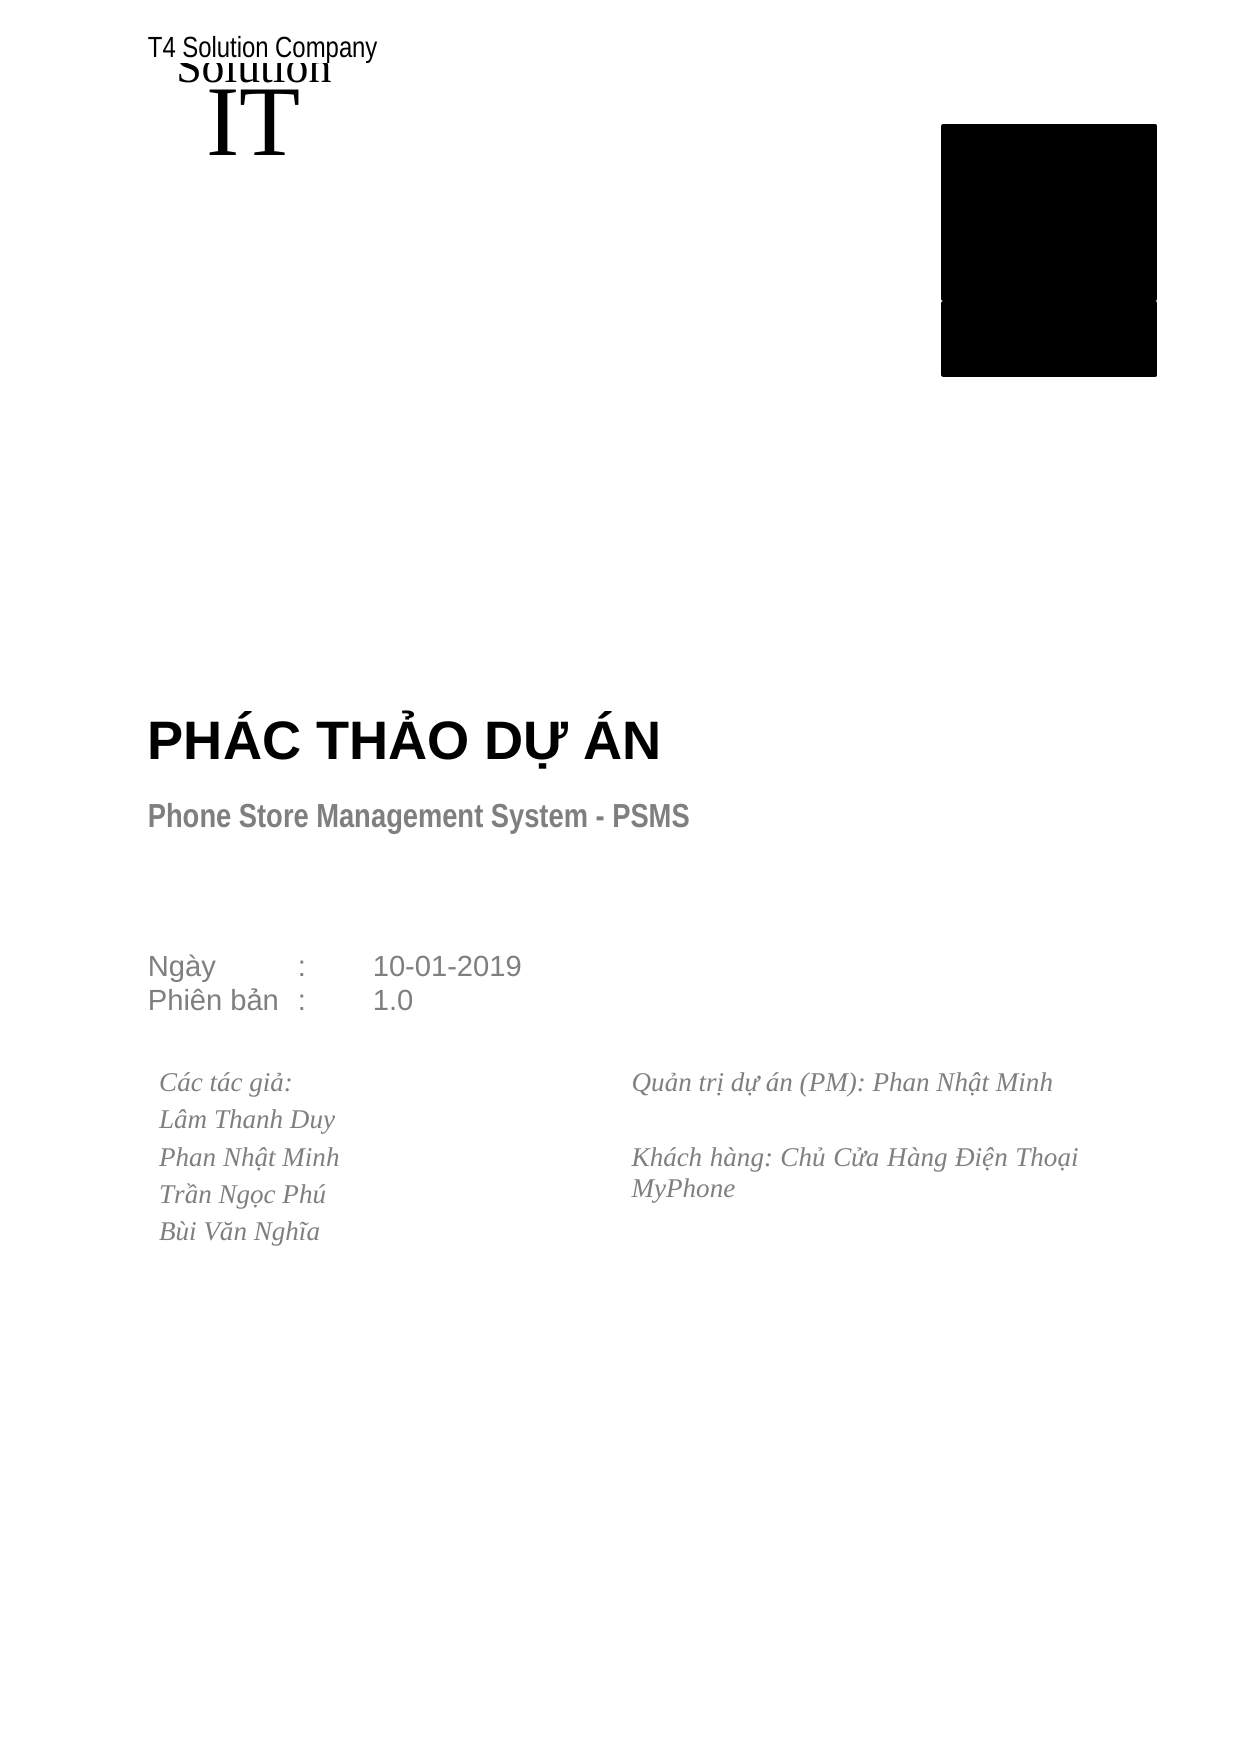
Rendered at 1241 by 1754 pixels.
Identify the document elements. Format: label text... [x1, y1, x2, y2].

text Phone Store Management System - PSMS [148, 796, 1092, 834]
text Phiên bản : 1.0 [148, 982, 1092, 1016]
text Ngày : 10-01-2019 [148, 949, 1092, 982]
table_header Quản trị dự án (PM): Phan Nhật Minh Khách hàng: Chủ Cửa Hàng Điện Thoại MyPhone [620, 1060, 1092, 1253]
title PHÁC THẢO DỰ ÁN [148, 709, 1092, 771]
table_header Các tác giả: Lâm Thanh Duy Phan Nhật Minh Trần Ngọc Phú Bùi Văn Nghĩa [148, 1060, 620, 1253]
